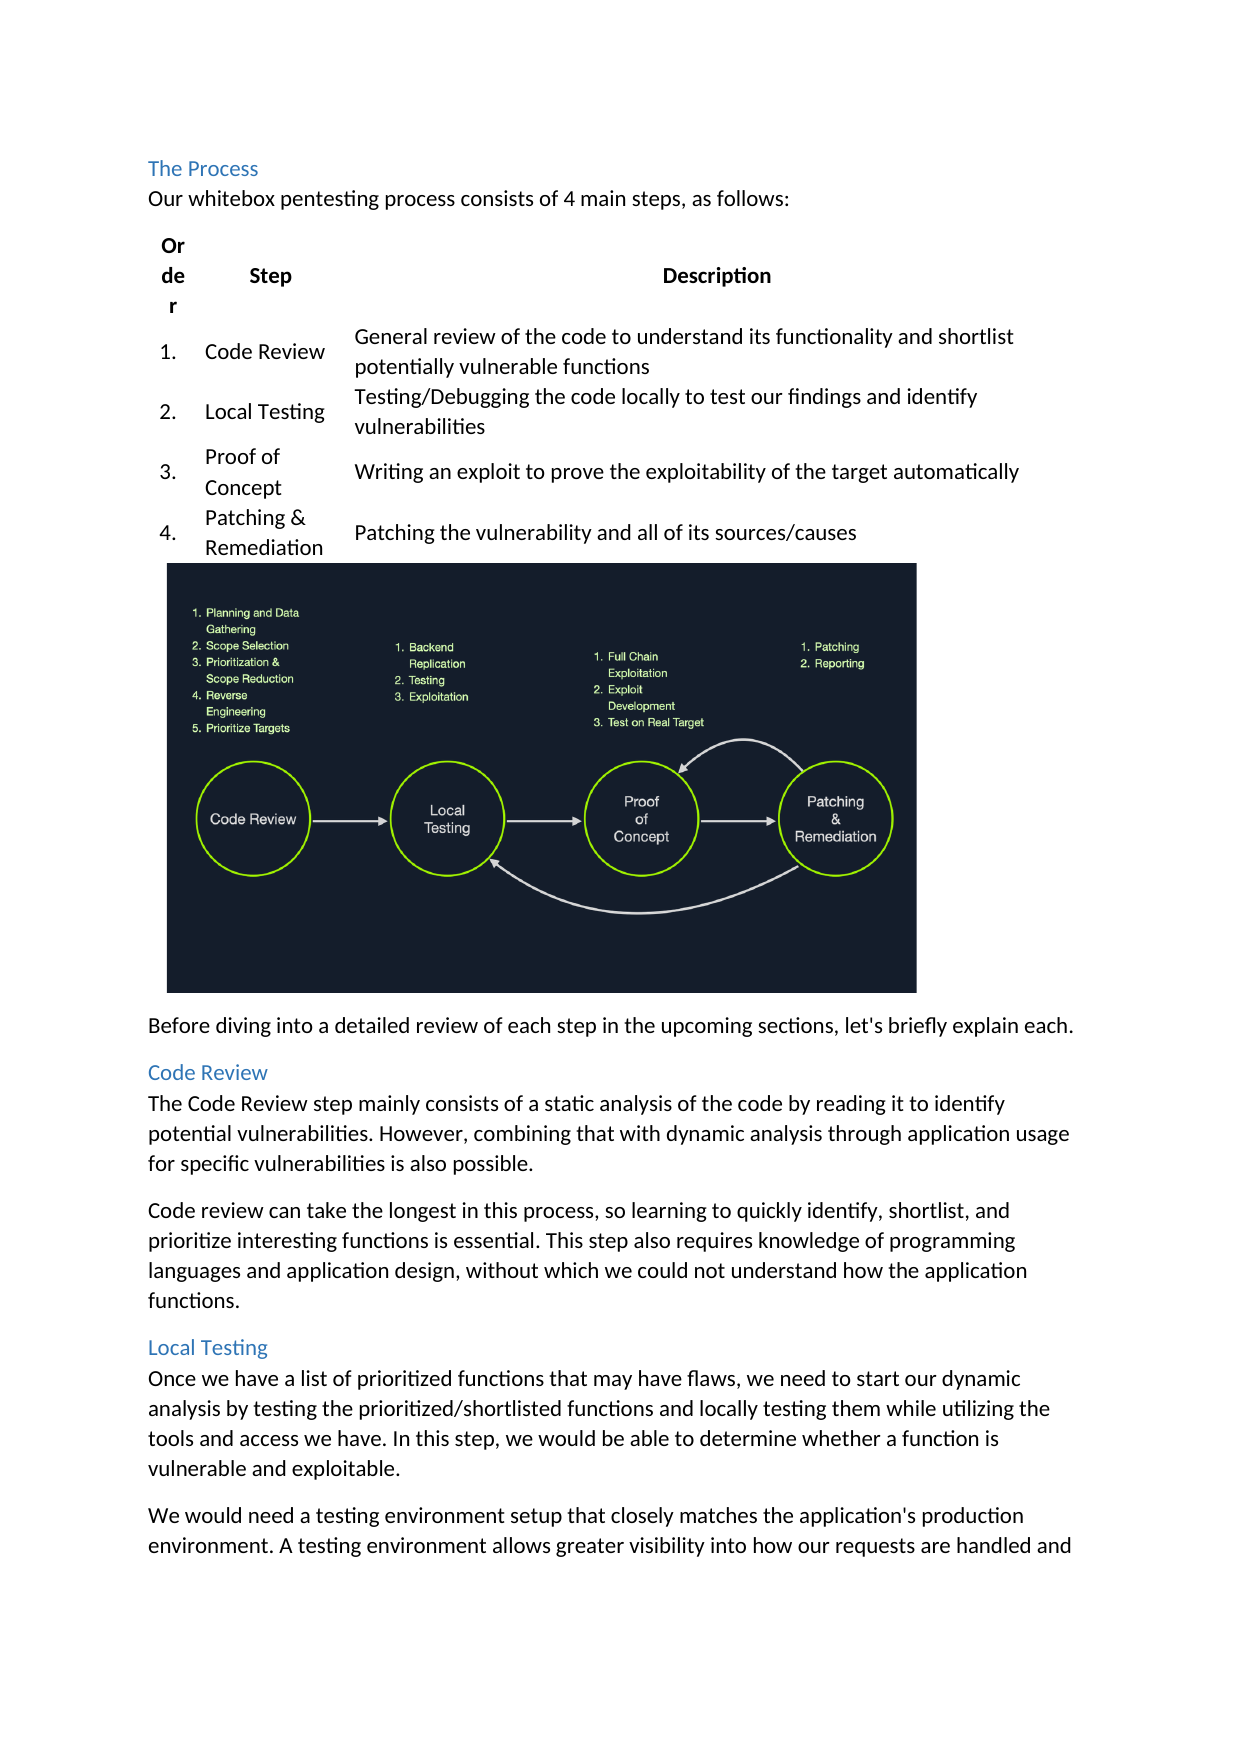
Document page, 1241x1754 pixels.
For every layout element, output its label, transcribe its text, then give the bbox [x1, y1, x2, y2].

table_cell Local Testing [196, 382, 345, 442]
table_cell 4. [150, 503, 196, 563]
table_cell General review of the code to understand its functionality and shortlist potentially vulnerable functions [345, 322, 1089, 382]
table_cell Patching & Remediation [196, 503, 345, 563]
table_cell Testing/Debugging the code locally to test our findings and identify vulnerabilities [345, 382, 1089, 442]
subtitle Code Review [148, 1058, 1092, 1086]
table_cell 3. [150, 443, 196, 503]
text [148, 1501, 1092, 1559]
table_header Order [150, 231, 196, 322]
table_cell Writing an exploit to prove the exploitability of the target automatically [345, 443, 1089, 503]
text Our whitebox pentesting process consists of 4 main steps, as follows: [148, 184, 1092, 212]
text Code review can take the longest in this process, so learning to quickly identify, shortlist, and prioritize interesting functions is essential. This step also requires knowledge of programming languages and application design, without which we could not understand how the application functions. [148, 1196, 1092, 1314]
table_cell 1. [150, 322, 196, 382]
table_header Description [345, 231, 1089, 322]
text Once we have a list of prioritized functions that may have flaws, we need to start our dynamic analysis by testing the prioritized/shortlisted functions and locally testing them while utilizing the tools and access we have. In this step, we would be able to determine whether a function is vulnerable and exploitable. [148, 1364, 1092, 1482]
table_cell Code Review [196, 322, 345, 382]
subtitle Local Testing [148, 1333, 1092, 1361]
table_cell Patching the vulnerability and all of its sources/causes [345, 503, 1089, 563]
text Before diving into a detailed review of each step in the upcoming sections, let's briefly explain each. [148, 1012, 1092, 1039]
table_cell Proof of Concept [196, 443, 345, 503]
table_header Step [196, 231, 345, 322]
table_cell 2. [150, 382, 196, 442]
subtitle The Process [148, 154, 1092, 182]
text The Code Review step mainly consists of a static analysis of the code by reading it to identify potential vulnerabilities. However, combining that with dynamic analysis through application usage for specific vulnerabilities is also possible. [148, 1089, 1092, 1177]
